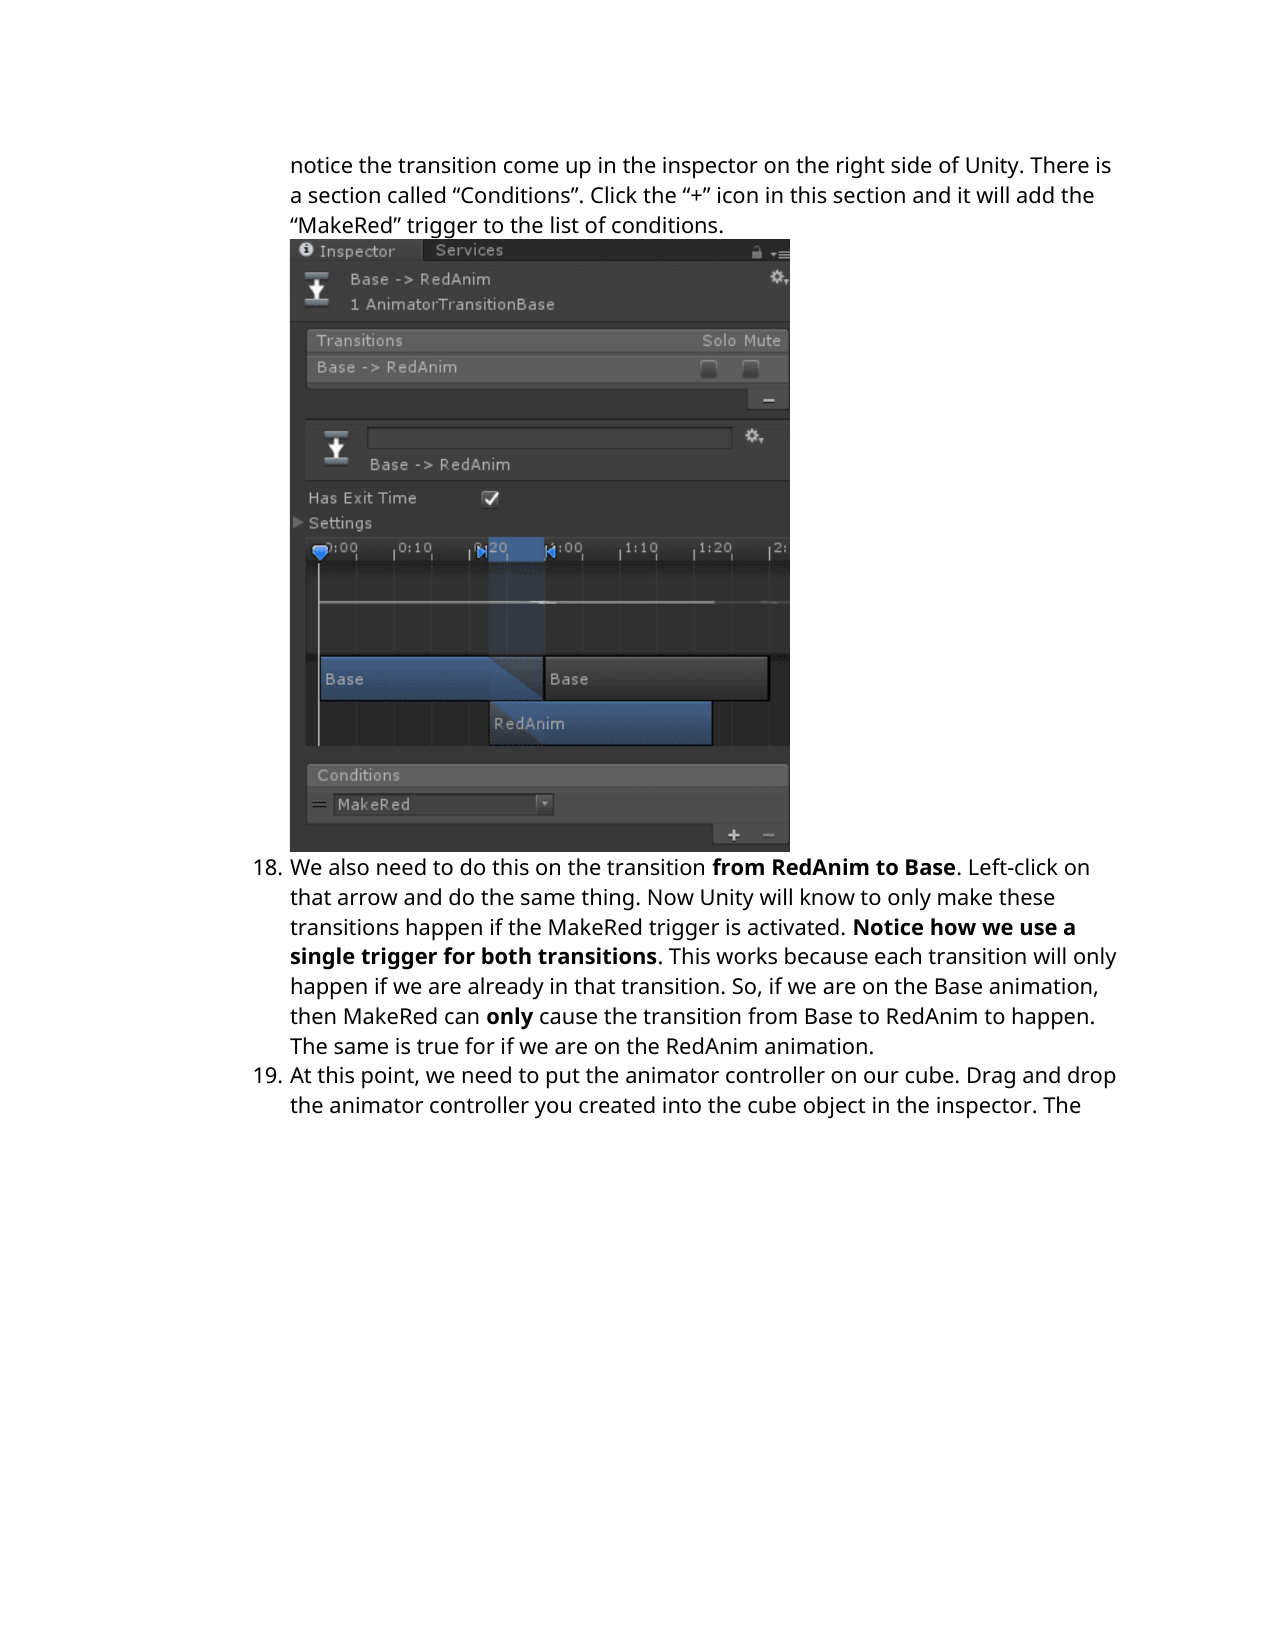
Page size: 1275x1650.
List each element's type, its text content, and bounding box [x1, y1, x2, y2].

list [252, 150, 1125, 852]
picture [289, 239, 790, 852]
list At this point, we need to put the animator controller on our cube. Drag and drop the animator controller you created into the cube object in the inspector. The cube’s component list should look like this: [252, 1060, 1125, 1120]
list We also need to do this on the transition from RedAnim to Base. Left-click on that arrow and do the same thing. Now Unity will know to only make these transitions happen if the MakeRed trigger is activated. Notice how we use a single trigger for both transitions. This works because each transition will only happen if we are already in that transition. So, if we are on the Base animation, then MakeRed can only cause the transition from Base to RedAnim to happen. The same is true for if we are on the RedAnim animation. [252, 852, 1125, 1060]
